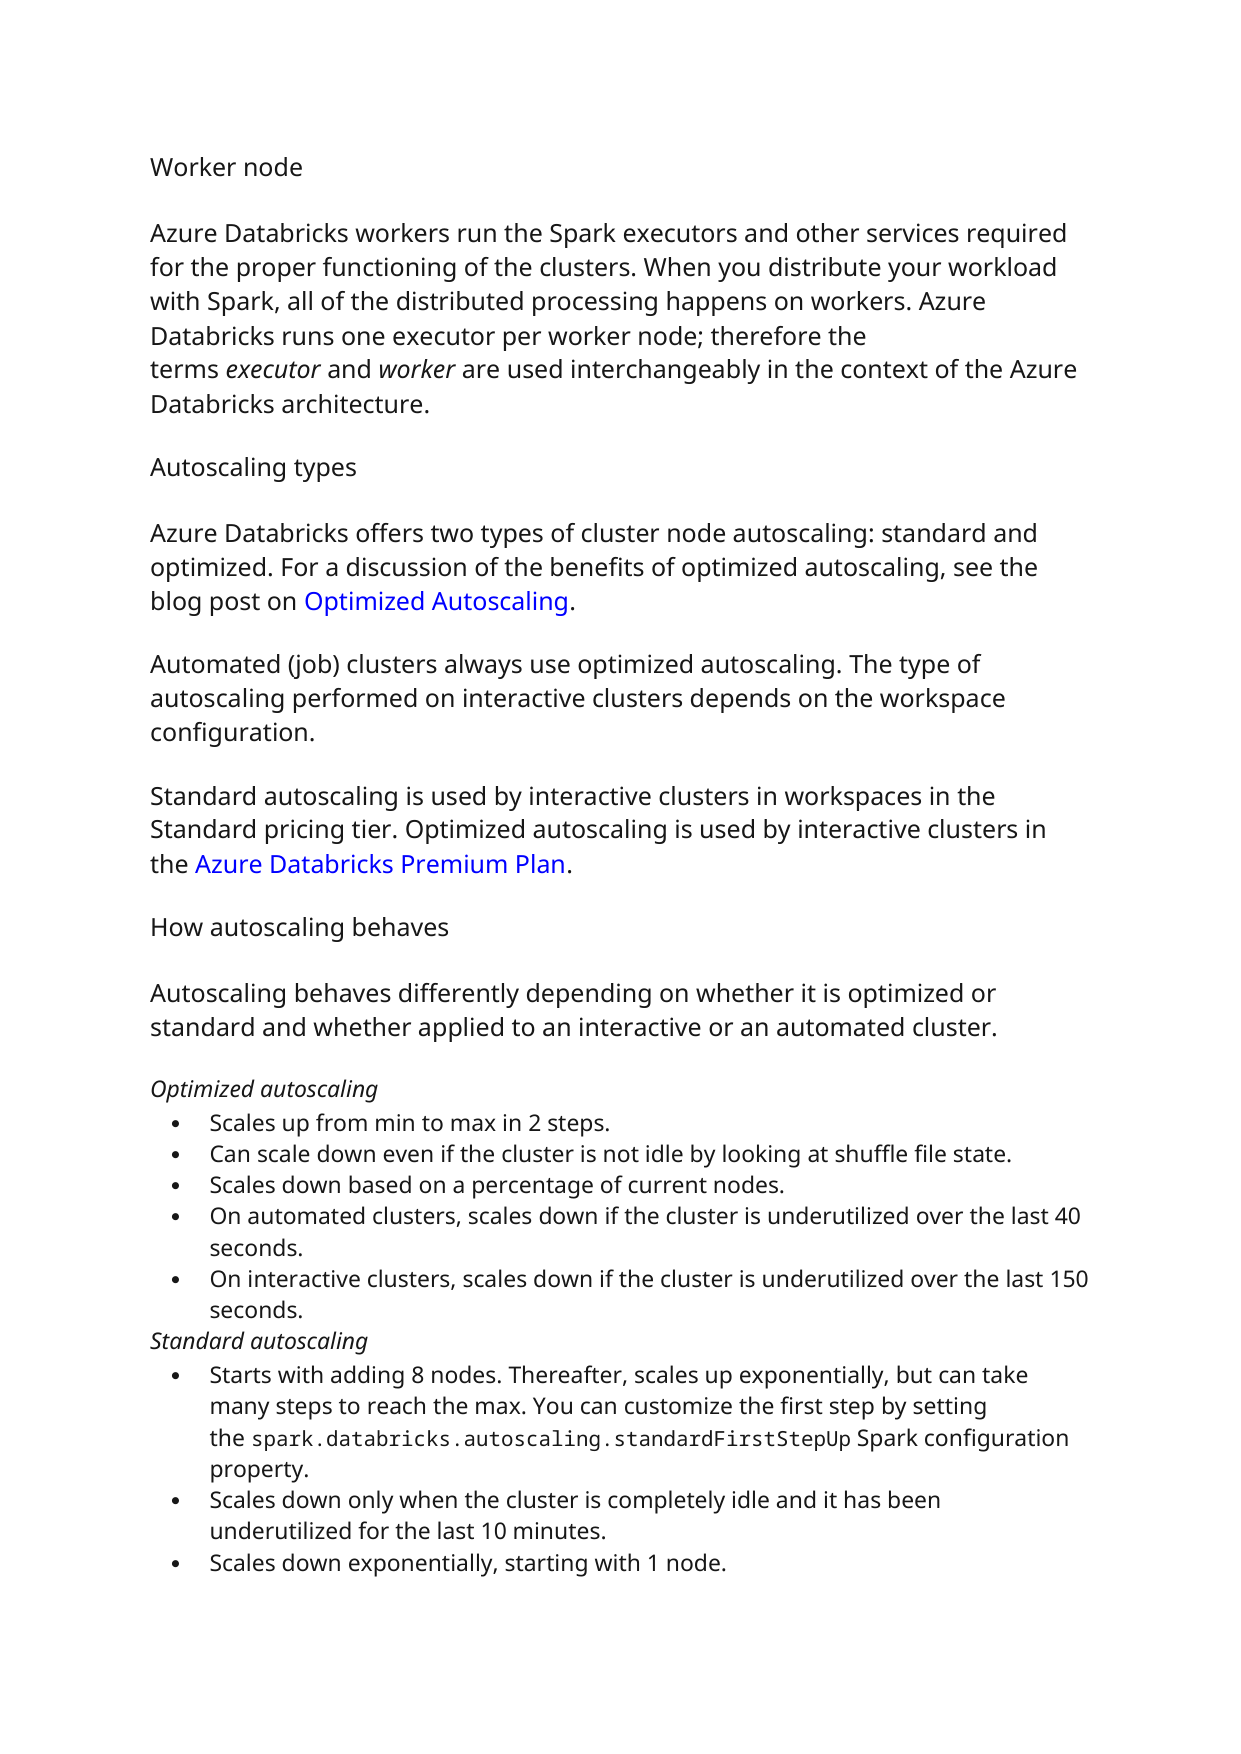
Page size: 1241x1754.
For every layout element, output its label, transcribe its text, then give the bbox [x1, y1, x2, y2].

list Scales down only when the cluster is completely idle and it has been underutilized for the last 10 minutes. [172, 1484, 1090, 1546]
subtitle How autoscaling behaves [150, 909, 1090, 943]
list Scales down based on a percentage of current nodes. [172, 1169, 1090, 1200]
subtitle Optimized autoscaling [150, 1073, 1090, 1104]
list Can scale down even if the cluster is not idle by looking at shuffle file state. [172, 1138, 1090, 1169]
list On interactive clusters, scales down if the cluster is underutilized over the last 150 seconds. [172, 1263, 1090, 1325]
list Starts with adding 8 nodes. Thereafter, scales up exponentially, but can take many steps to reach the max. You can customize the first step by setting the spark.databricks.autoscaling.standardFirstStepUp Spark configuration property. [172, 1359, 1090, 1484]
text Azure Databricks workers run the Spark executors and other services required for the proper functioning of the clusters. When you distribute your workload with Spark, all of the distributed processing happens on workers. Azure Databricks runs one executor per worker node; therefore the terms executor and worker are used interchangeably in the context of the Azure Databricks architecture. [150, 216, 1090, 420]
text Automated (job) clusters always use optimized autoscaling. The type of autoscaling performed on interactive clusters depends on the workspace configuration. [150, 647, 1090, 749]
subtitle Worker node [150, 150, 1090, 184]
subtitle Standard autoscaling [150, 1325, 1090, 1356]
subtitle Autoscaling types [150, 449, 1090, 483]
list Scales down exponentially, starting with 1 node. [172, 1546, 1090, 1578]
text Standard autoscaling is used by interactive clusters in workspaces in the Standard pricing tier. Optimized autoscaling is used by interactive clusters in the Azure Databricks Premium Plan. [150, 778, 1090, 880]
list Scales up from min to max in 2 steps. [172, 1106, 1090, 1138]
list On automated clusters, scales down if the cluster is underutilized over the last 40 seconds. [172, 1200, 1090, 1263]
text Azure Databricks offers two types of cluster node autoscaling: standard and optimized. For a discussion of the benefits of optimized autoscaling, see the blog post on Optimized Autoscaling. [150, 515, 1090, 618]
text Autoscaling behaves differently depending on whether it is optimized or standard and whether applied to an interactive or an automated cluster. [150, 975, 1090, 1043]
